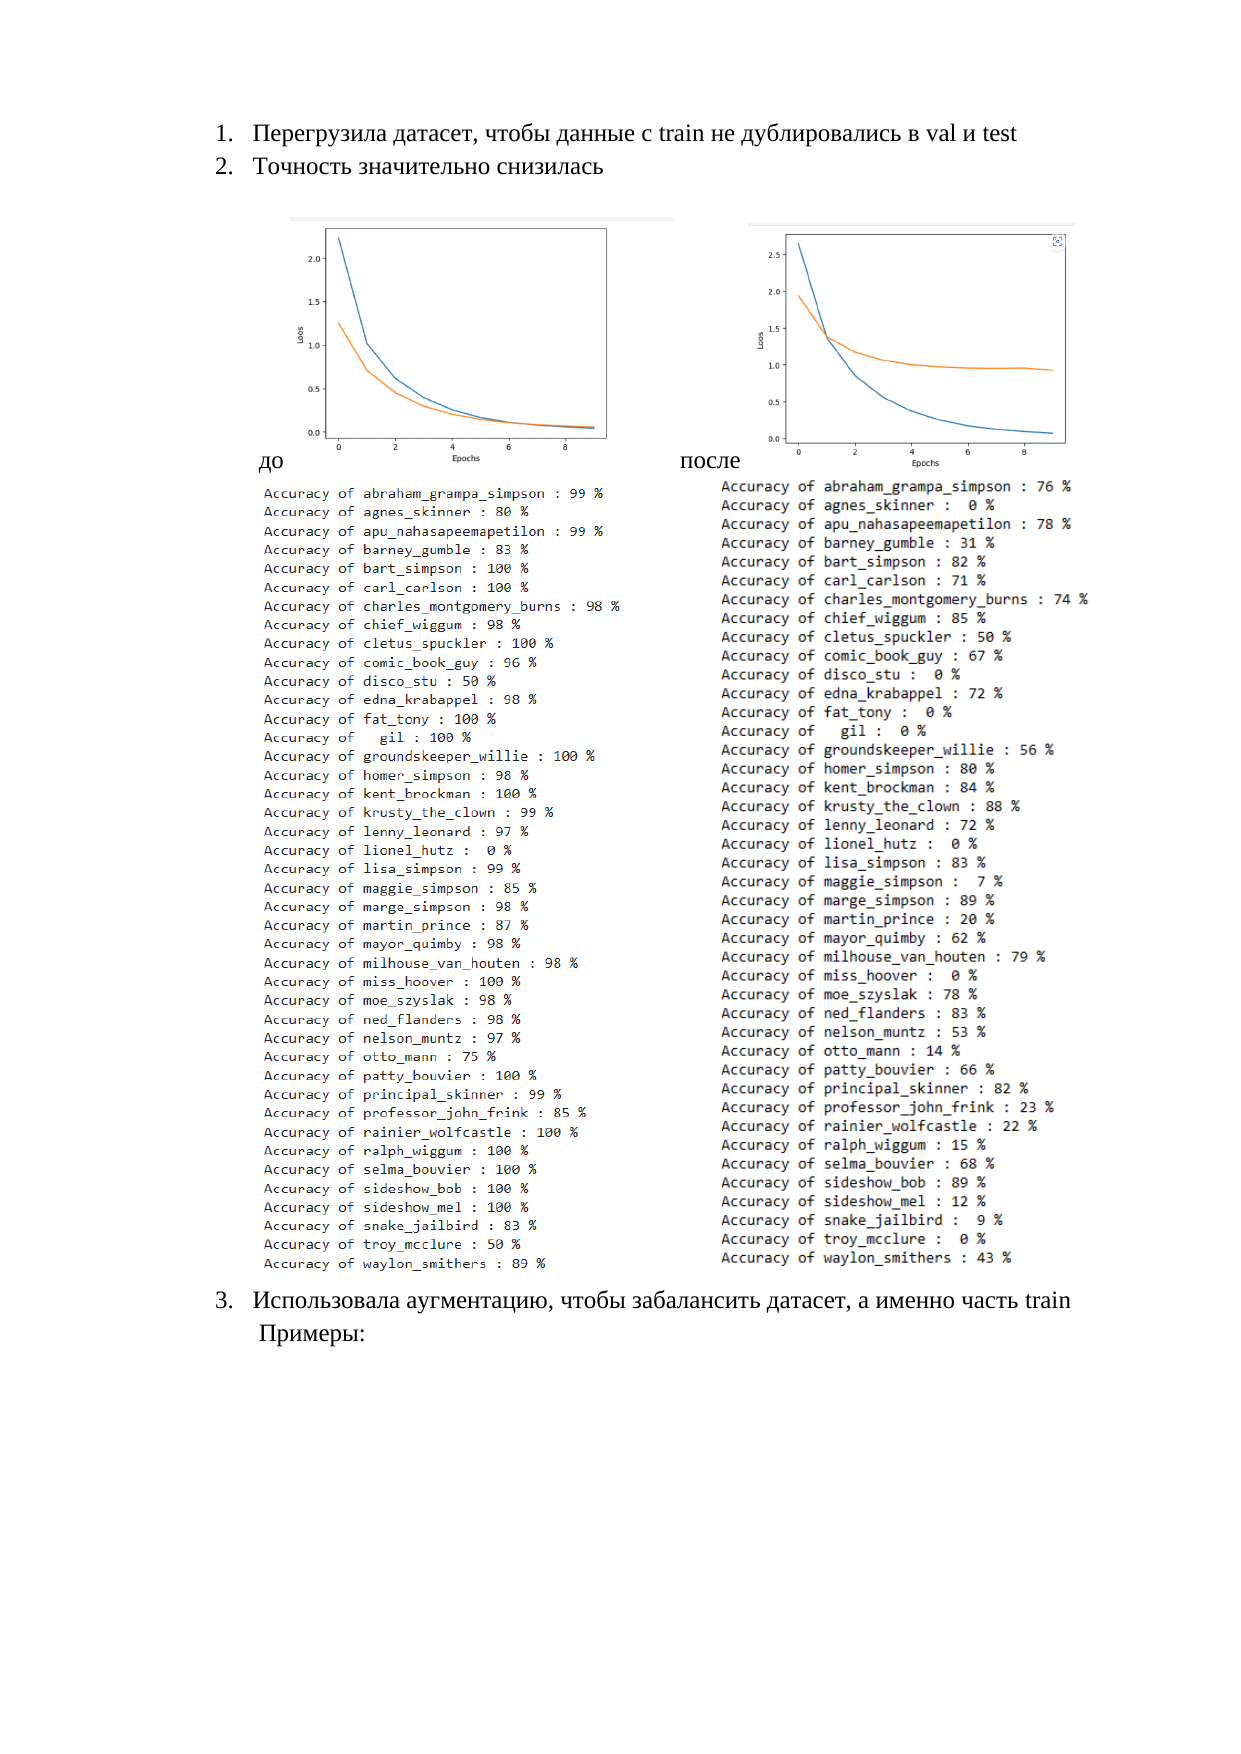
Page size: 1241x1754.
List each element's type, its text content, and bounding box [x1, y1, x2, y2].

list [215, 1285, 1152, 1347]
picture [712, 478, 1107, 1276]
picture [252, 479, 656, 1276]
picture [740, 223, 1081, 469]
list Перегрузила датасет, чтобы данные с train не дублировались в val и test [215, 118, 1152, 147]
picture [283, 217, 674, 469]
